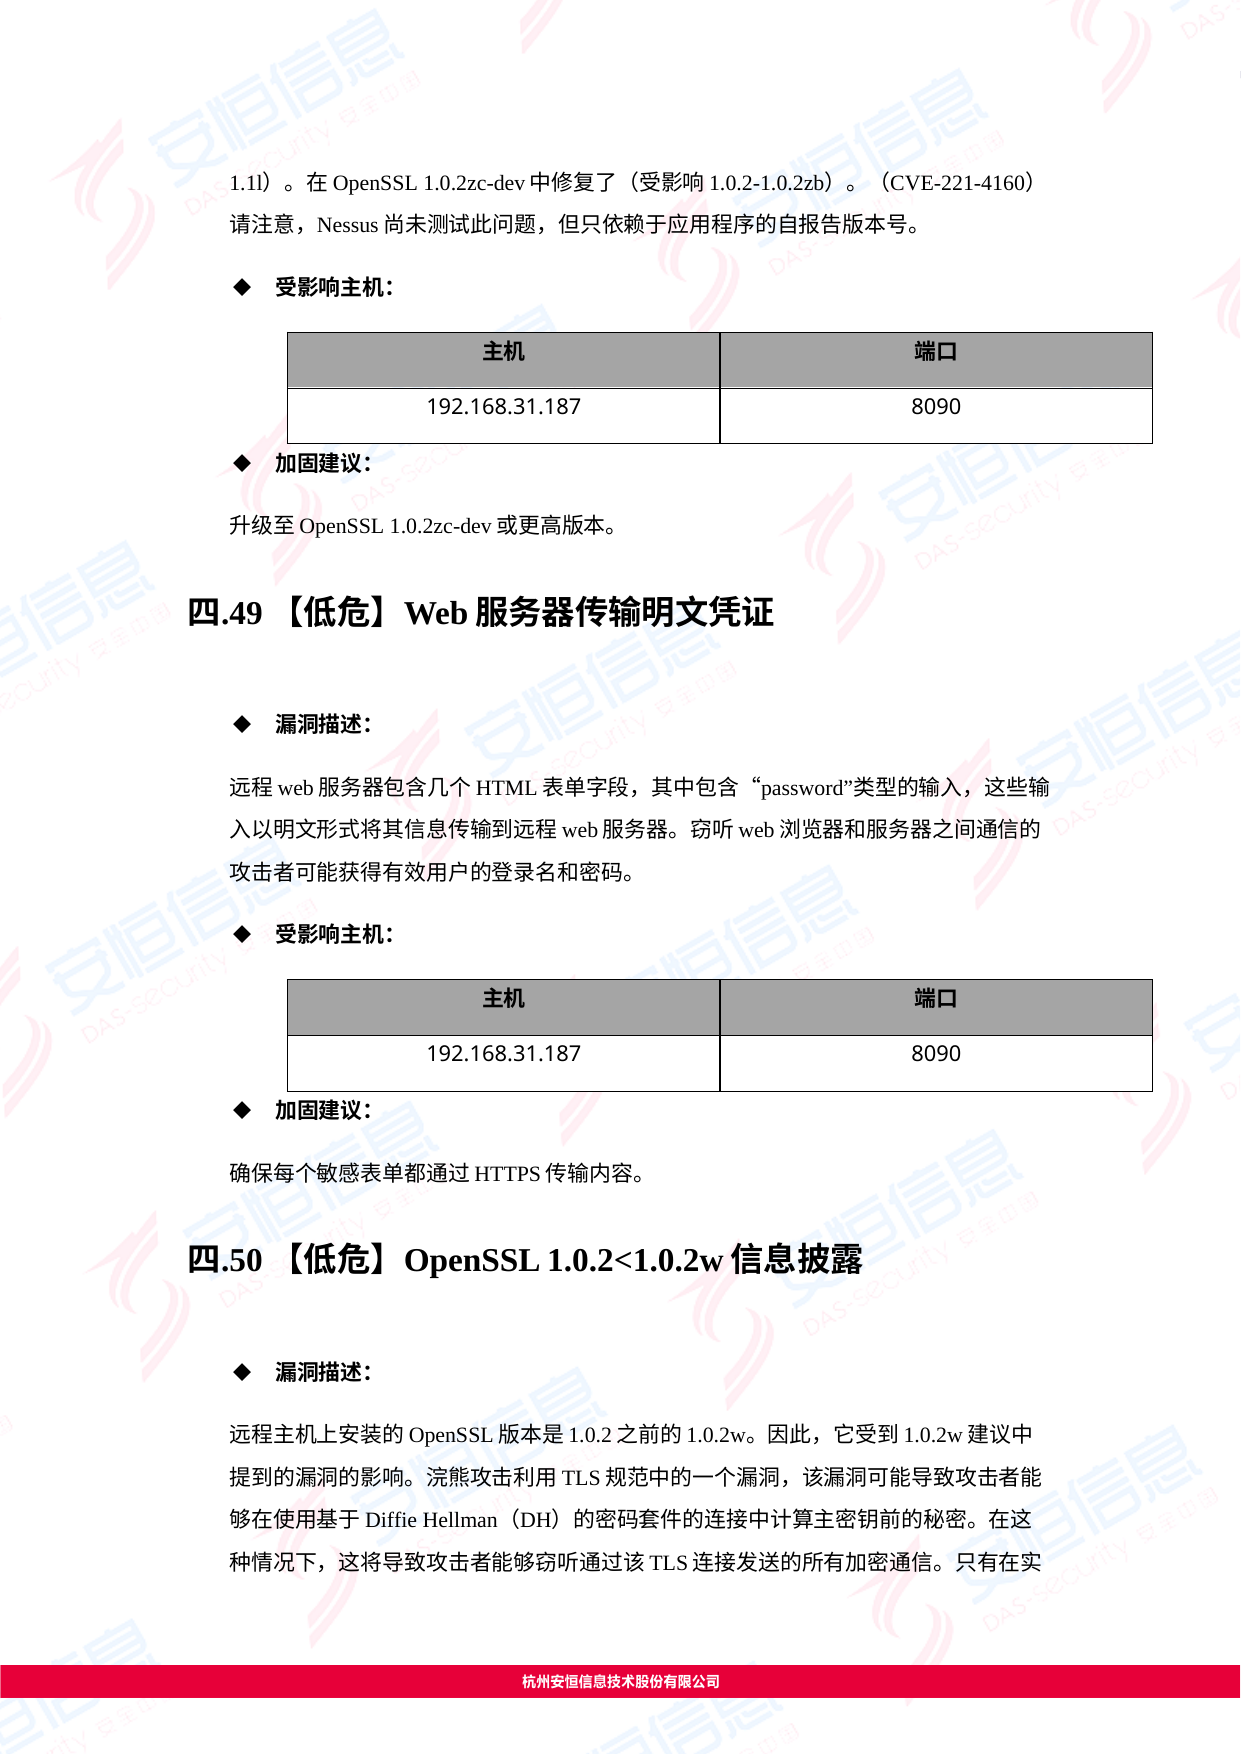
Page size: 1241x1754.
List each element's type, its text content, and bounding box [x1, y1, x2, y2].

text 升级至OpenSSL 1.0.2zc-dev或更高版本。 [229, 507, 1053, 541]
text 【低危】OpenSSL 1.0.2<1.0.2w信息披露 [187, 1223, 1053, 1291]
text 加固建议： [231, 1092, 1053, 1126]
text 受影响主机： [231, 269, 1053, 303]
table_header 端口 [721, 980, 1152, 1035]
table_cell 192.168.31.187 [288, 389, 719, 443]
picture [0, 1665, 1241, 1698]
table_cell 8090 [721, 389, 1152, 443]
table_cell 8090 [721, 1036, 1152, 1091]
text 加固建议： [231, 444, 1053, 478]
text 漏洞描述： [231, 706, 1053, 740]
table_header 主机 [288, 333, 719, 387]
table_header 端口 [721, 333, 1152, 387]
text 漏洞描述： [231, 1353, 1053, 1387]
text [229, 1416, 1053, 1577]
text 受影响主机： [231, 916, 1053, 950]
text 远程web服务器包含几个HTML表单字段，其中包含“password”类型的输入，这些输入以明文形式将其信息传输到远程web服务器。窃听web浏览器和服务器之间通信的攻击者可能获得有效用户的登录名和密码。 [229, 769, 1053, 888]
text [229, 164, 1053, 240]
text 【低危】Web服务器传输明文凭证 [187, 576, 1053, 644]
table_header 主机 [288, 980, 719, 1035]
text 确保每个敏感表单都通过HTTPS传输内容。 [229, 1154, 1053, 1188]
table_cell 192.168.31.187 [288, 1036, 719, 1091]
